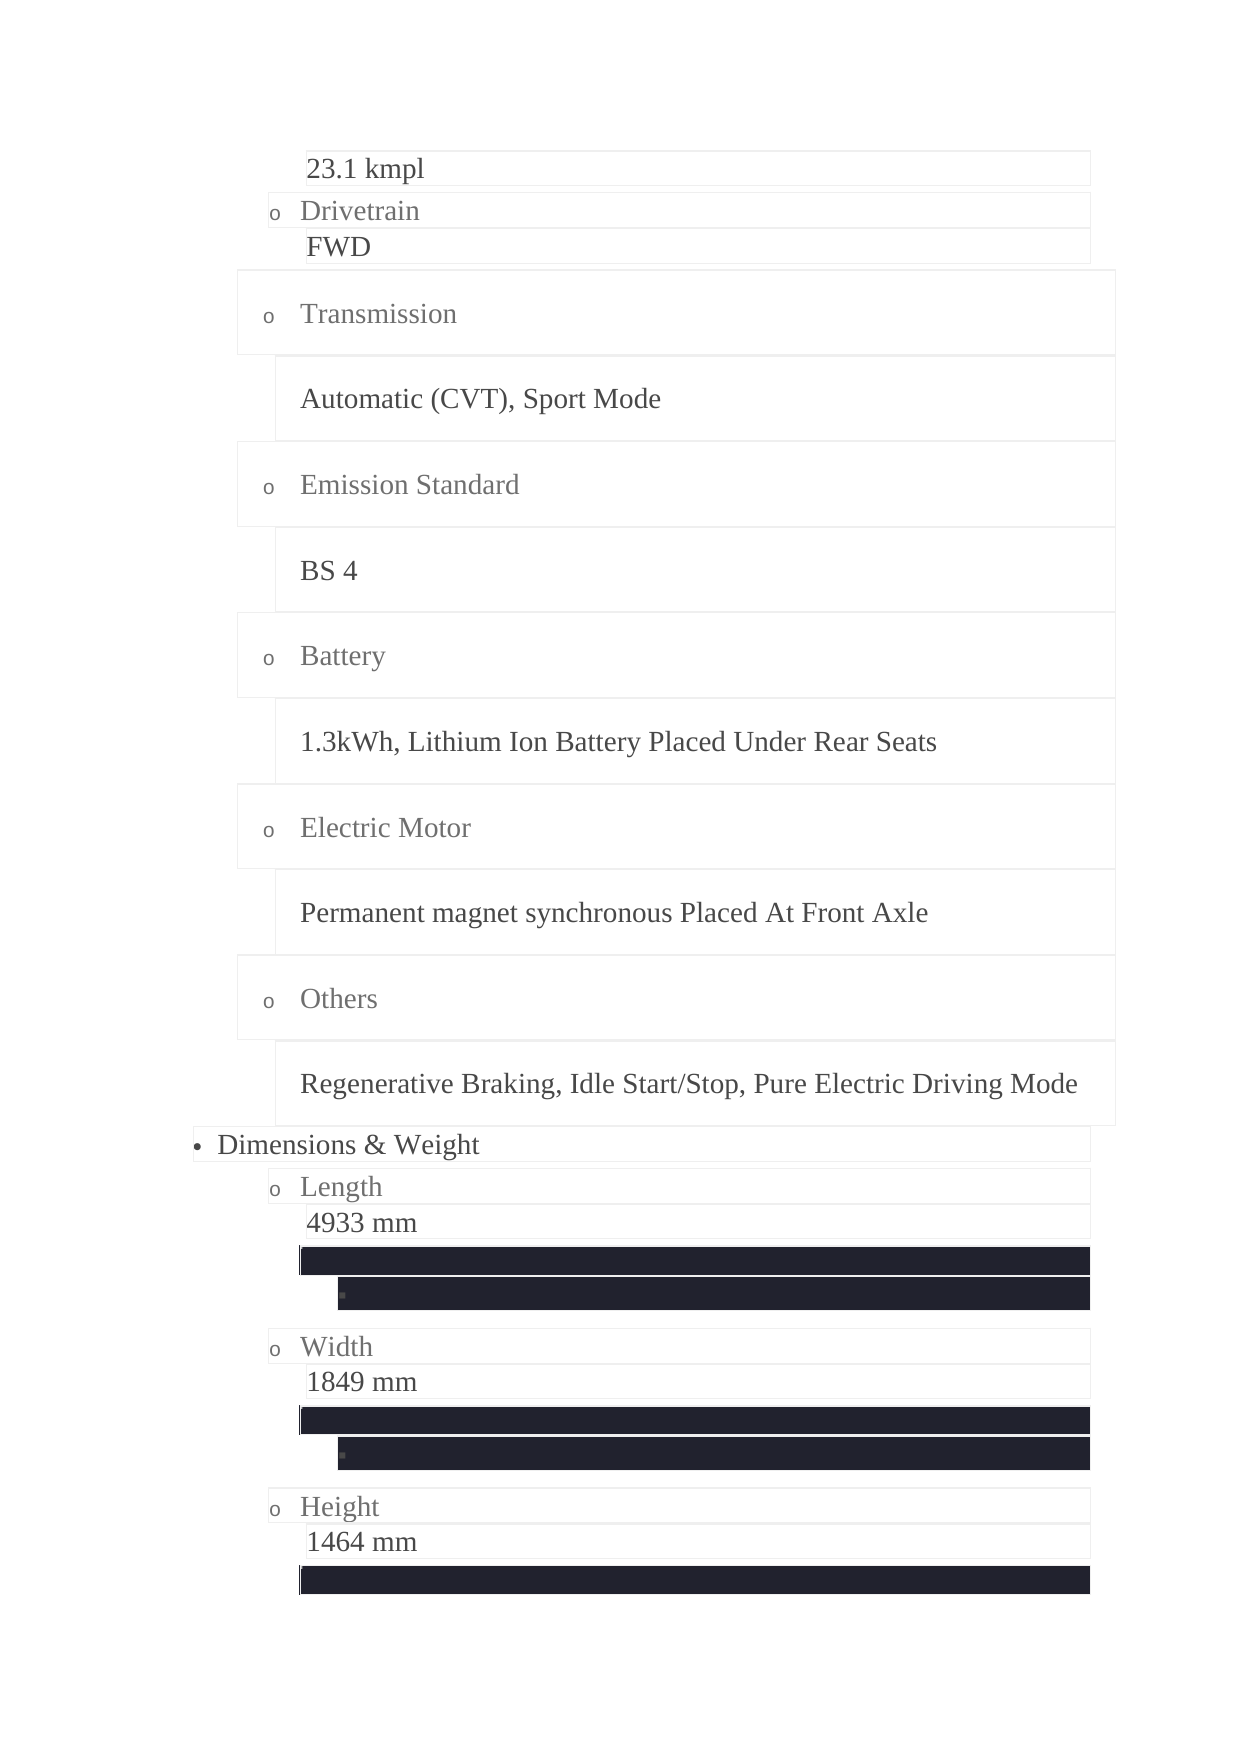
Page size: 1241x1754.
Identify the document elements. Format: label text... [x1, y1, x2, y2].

text Regenerative Braking, Idle Start/Stop, Pure Electric Driving Mode [276, 1042, 1115, 1125]
text 4933 mm [307, 1205, 1090, 1238]
list Height [269, 1489, 1090, 1522]
list Drivetrain [269, 193, 1090, 227]
list Emission Standard [238, 442, 1115, 526]
text 1.3kWh, Lithium Ion Battery Placed Under Rear Seats [276, 699, 1115, 783]
list Electric Motor [238, 785, 1115, 868]
list Transmission [238, 271, 1115, 354]
text 1849 mm [307, 1365, 1090, 1398]
list Others [238, 956, 1115, 1039]
text FWD [307, 229, 1090, 263]
list Length [269, 1169, 1090, 1203]
list Dimensions & Weight [194, 1127, 1090, 1161]
list Battery [238, 613, 1115, 697]
text Permanent magnet synchronous Placed At Front Axle [276, 870, 1115, 954]
list Width [269, 1329, 1090, 1363]
text BS 4 [276, 528, 1115, 611]
text Automatic (CVT), Sport Mode [276, 357, 1115, 440]
text 23.1 kmpl [307, 152, 1090, 185]
text 1464 mm [307, 1525, 1090, 1558]
